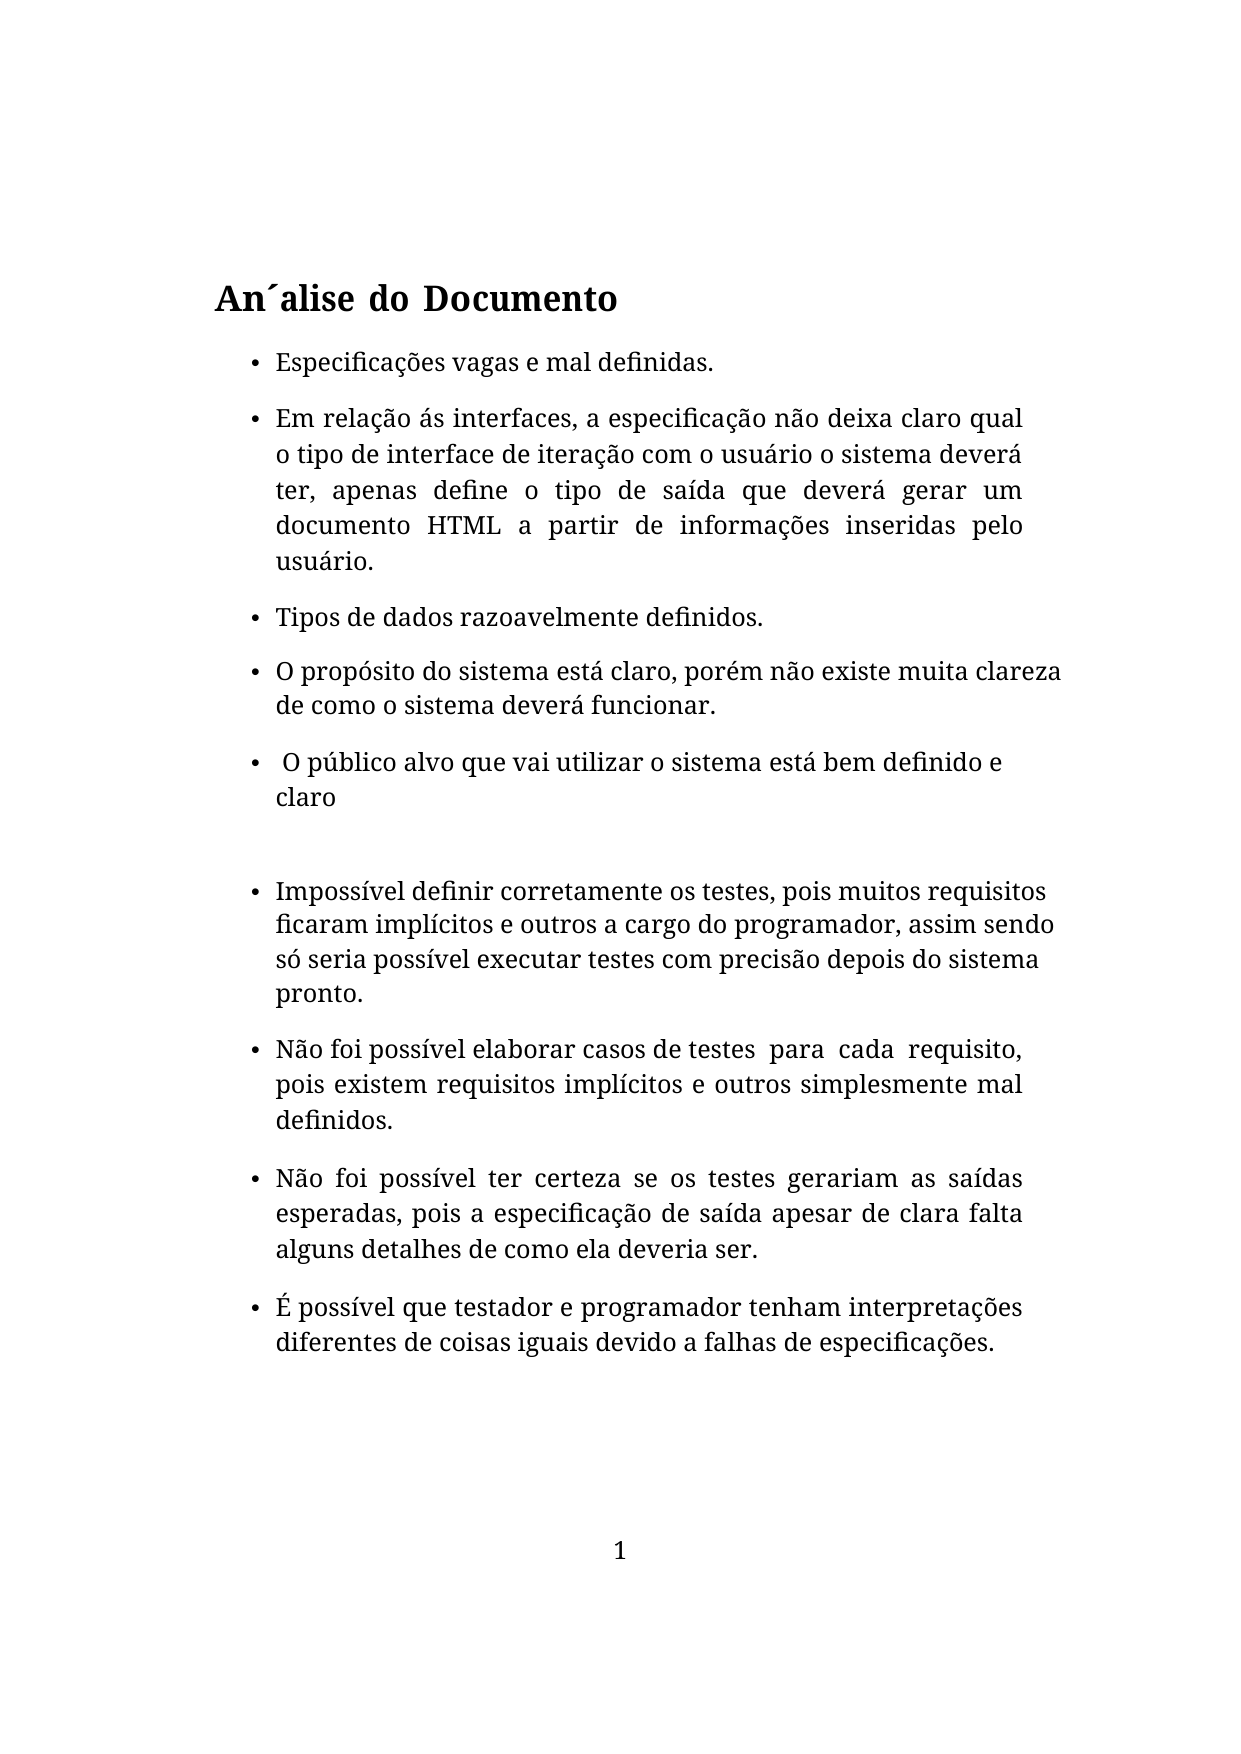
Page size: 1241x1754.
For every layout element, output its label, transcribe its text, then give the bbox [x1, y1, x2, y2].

list Tipos de dados razoavelmente definidos. [251, 600, 1065, 634]
list Em relação ás interfaces, a especificação não deixa claro qual o tipo de interface de iteração com o usuário o sistema deverá ter, apenas define o tipo de saída que deverá gerar um documento HTML a partir de informações inseridas pelo usuário. [251, 401, 1024, 578]
list Impossível definir corretamente os testes, pois muitos requisitos ficaram implícitos e outros a cargo do programador, assim sendo só seria possível executar testes com precisão depois do sistema pronto. [251, 873, 1065, 1009]
list É possível que testador e programador tenham interpretações diferentes de coisas iguais devido a falhas de especificações. [251, 1289, 1024, 1359]
list O propósito do sistema está claro, porém não existe muita clareza de como o sistema deverá funcionar. [251, 654, 1065, 722]
list Especificações vagas e mal definidas. [251, 345, 1024, 379]
subtitle An´alise do Documento [214, 273, 1065, 321]
list Não foi possível ter certeza se os testes gerariam as saídas esperadas, pois a especificação de saída apesar de clara falta alguns detalhes de como ela deveria ser. [251, 1160, 1024, 1266]
list O público alvo que vai utilizar o sistema está bem definido e claro [251, 745, 1065, 813]
list Não foi possível elaborar casos de testes para cada requisito, pois existem requisitos implícitos e outros simplesmente mal definidos. [251, 1031, 1024, 1137]
